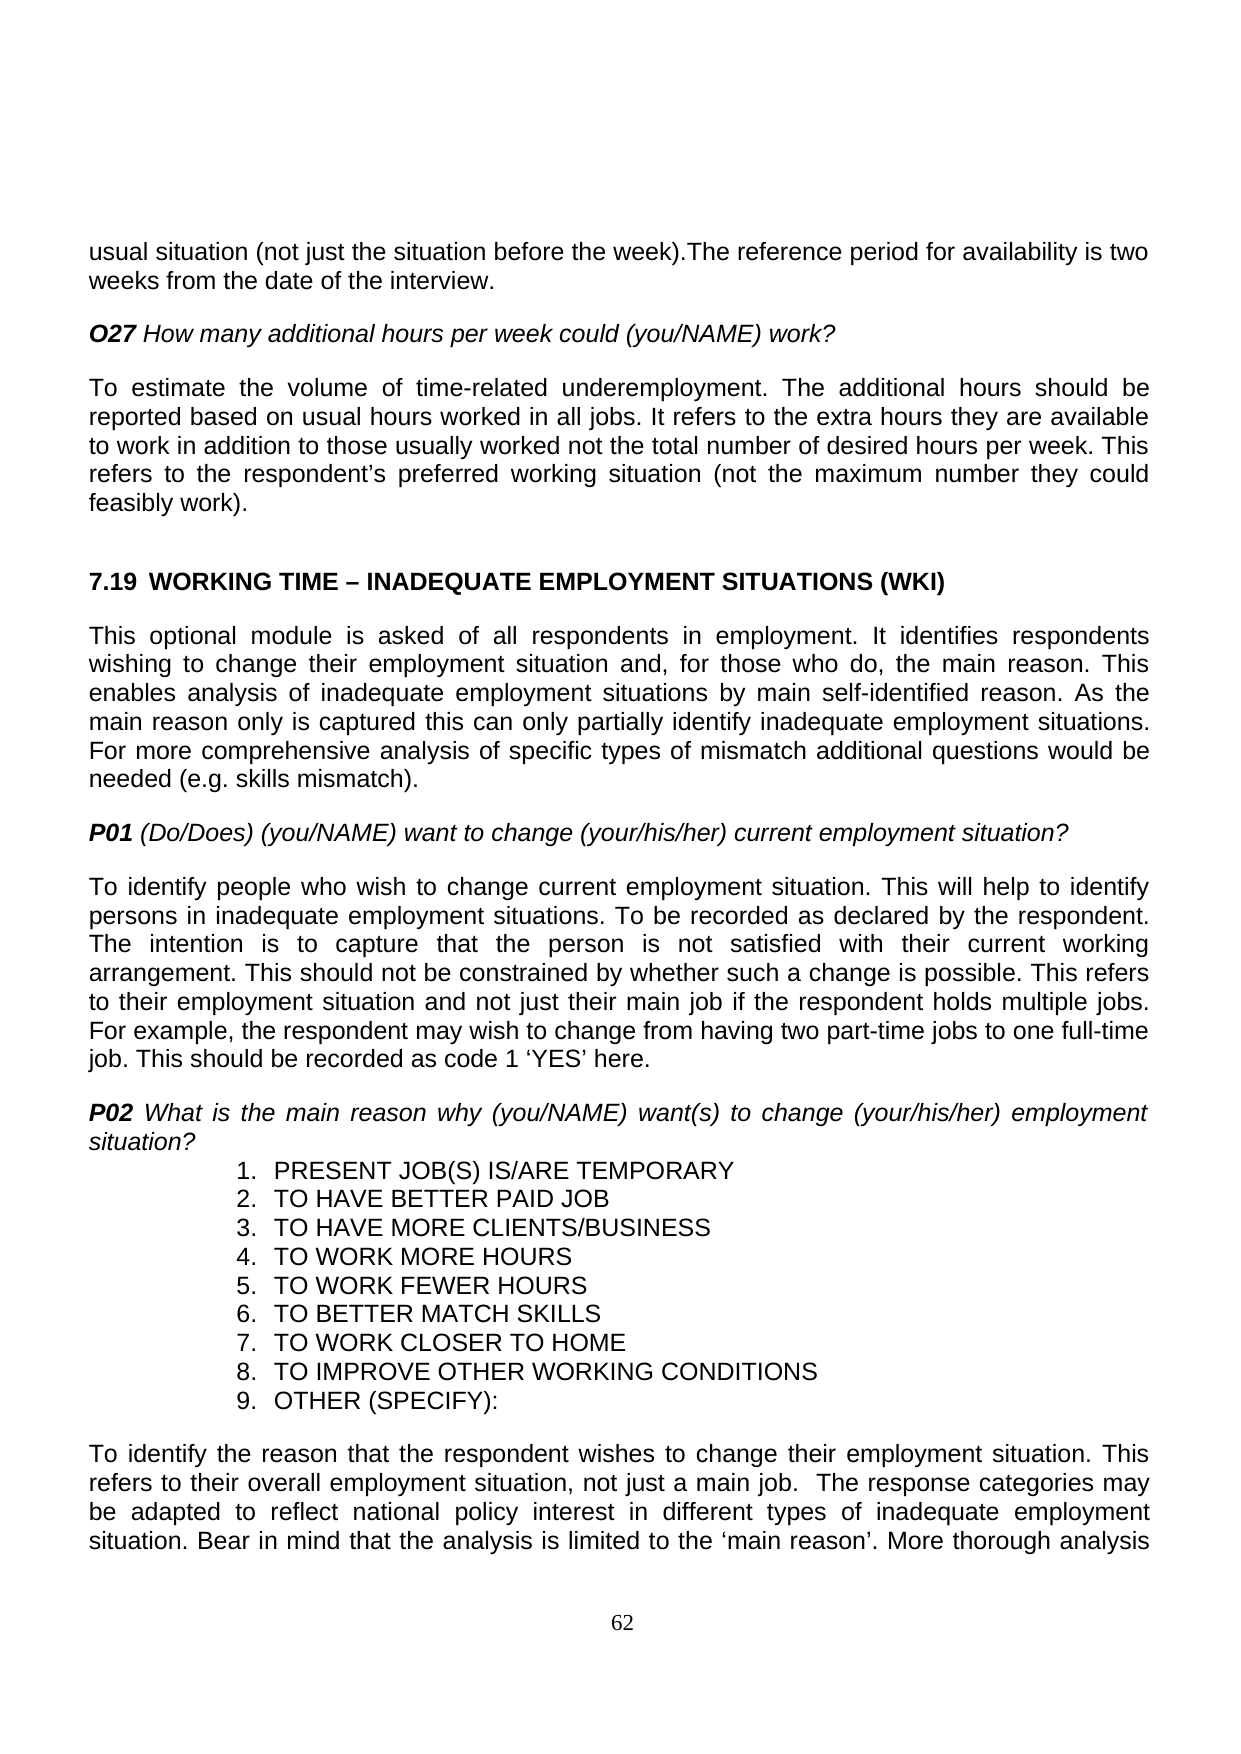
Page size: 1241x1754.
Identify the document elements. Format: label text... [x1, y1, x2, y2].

text P02 What is the main reason why (you/NAME) want(s) to change (your/his/her) employment situation? [88, 1098, 1152, 1156]
list TO HAVE MORE CLIENTS/BUSINESS [236, 1213, 1152, 1242]
list TO BETTER MATCH SKILLS [236, 1299, 1152, 1328]
list TO WORK FEWER HOURS [236, 1271, 1152, 1299]
text To estimate the volume of time-related underemployment. The additional hours should be reported based on usual hours worked in all jobs. It refers to the extra hours they are available to work in addition to those usually worked not the total number of desired hours per week. This refers to the respondent’s preferred working situation (not the maximum number they could feasibly work). [88, 373, 1152, 517]
subtitle WORKING TIME – INADEQUATE EMPLOYMENT SITUATIONS (WKI) [88, 567, 1152, 596]
list TO WORK CLOSER TO HOME [236, 1328, 1152, 1357]
list PRESENT JOB(S) IS/ARE TEMPORARY [236, 1156, 1152, 1184]
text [88, 1439, 1152, 1554]
text This optional module is asked of all respondents in employment. It identifies respondents wishing to change their employment situation and, for those who do, the main reason. This enables analysis of inadequate employment situations by main self-identified reason. As the main reason only is captured this can only partially identify inadequate employment situations. For more comprehensive analysis of specific types of mismatch additional questions would be needed (e.g. skills mismatch). [88, 621, 1152, 793]
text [88, 237, 1152, 294]
text O27 How many additional hours per week could (you/NAME) work? [88, 319, 1152, 348]
list TO WORK MORE HOURS [236, 1242, 1152, 1271]
text To identify people who wish to change current employment situation. This will help to identify persons in inadequate employment situations. To be recorded as declared by the respondent. The intention is to capture that the person is not satisfied with their current working arrangement. This should not be constrained by whether such a change is possible. This refers to their employment situation and not just their main job if the respondent holds multiple jobs. For example, the respondent may wish to change from having two part-time jobs to one full-time job. This should be recorded as code 1 ‘YES’ here. [88, 872, 1152, 1073]
list TO HAVE BETTER PAID JOB [236, 1184, 1152, 1213]
list TO IMPROVE OTHER WORKING CONDITIONS [236, 1357, 1152, 1386]
list OTHER (SPECIFY): [236, 1386, 1152, 1414]
text P01 (Do/Does) (you/NAME) want to change (your/his/her) current employment situation? [88, 818, 1152, 847]
